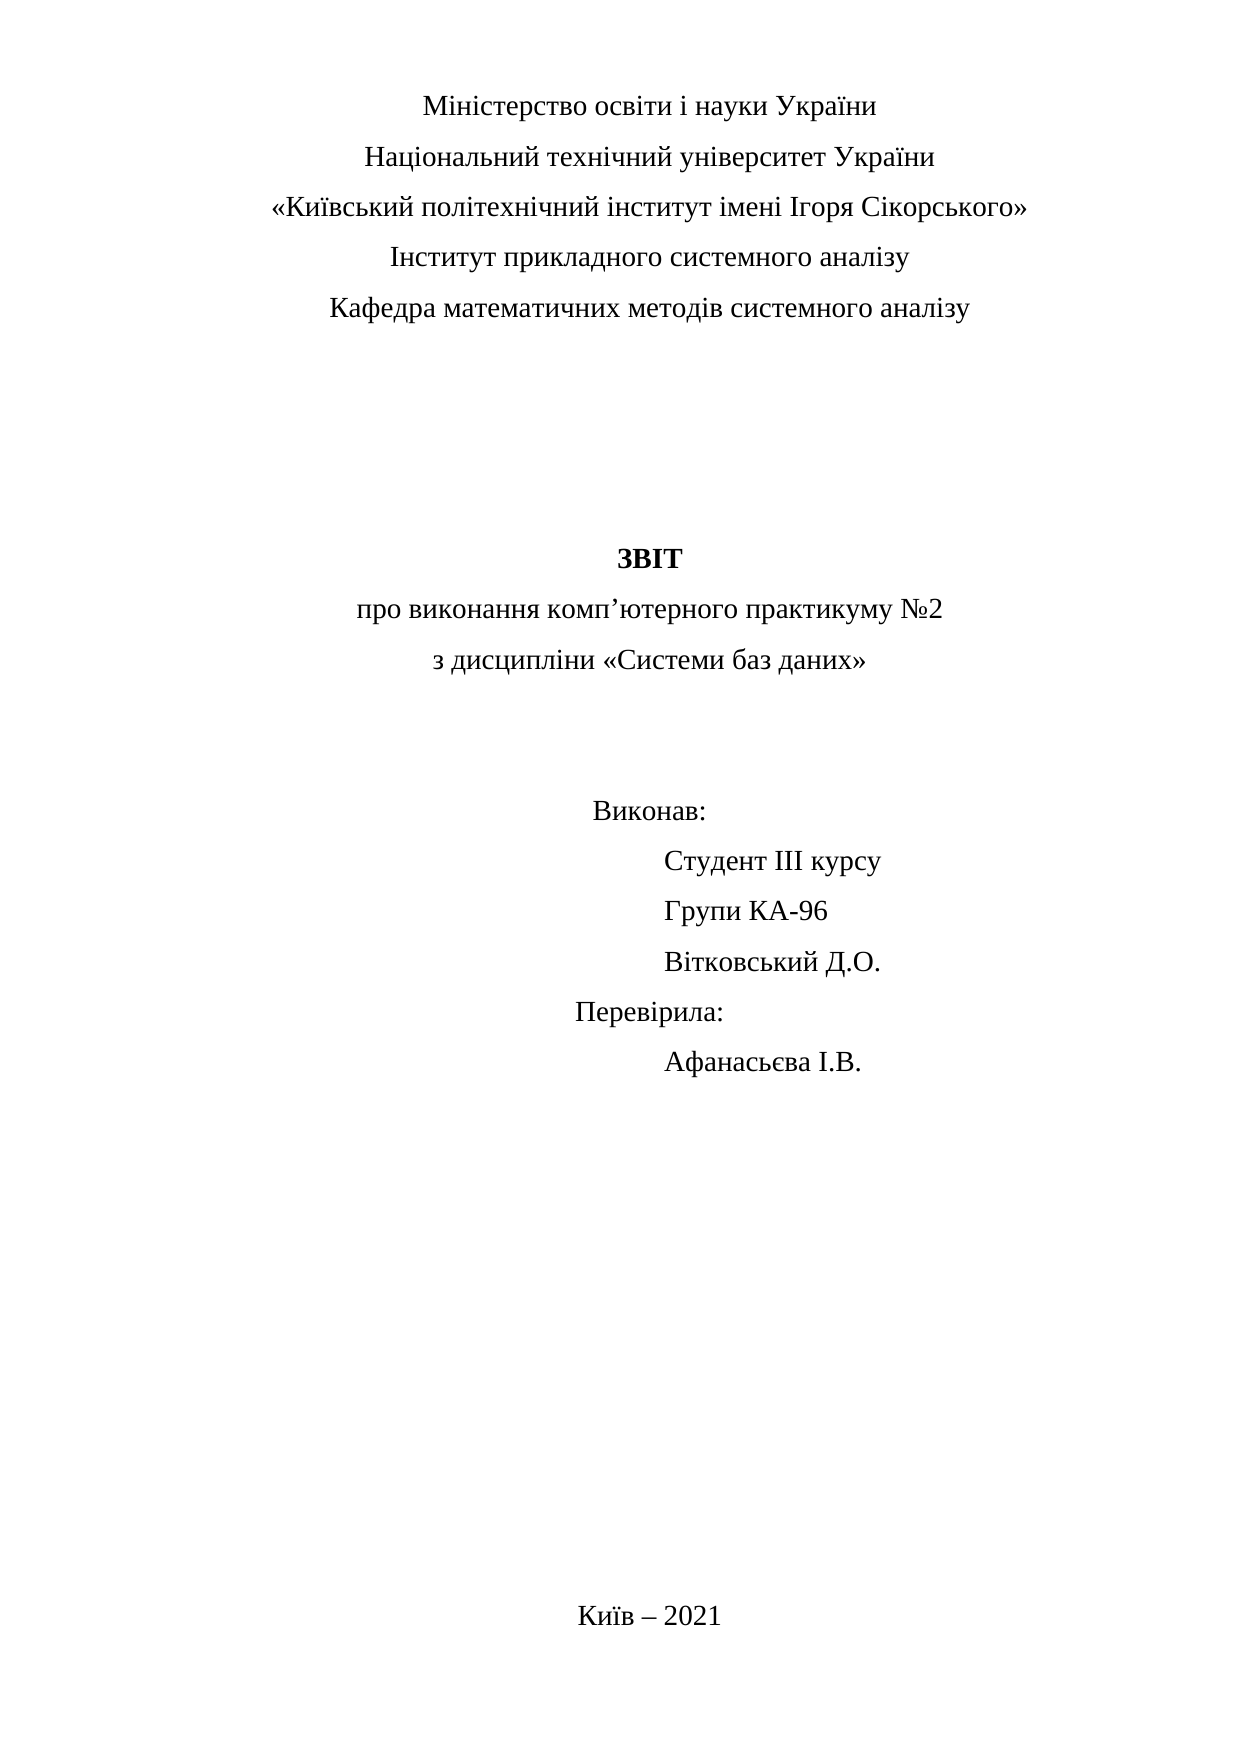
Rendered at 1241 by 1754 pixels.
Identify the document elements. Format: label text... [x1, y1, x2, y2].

text ЗВІТ [148, 541, 1152, 575]
text «Київський політехнічний інститут імені Ігоря Сікорського» [148, 189, 1152, 223]
text з дисципліни «Системи баз даних» [148, 642, 1152, 676]
text Студент ІІІ курсу [590, 843, 1152, 877]
text про виконання комп’ютерного практикуму №2 [148, 592, 1152, 625]
text Національний технічний університет України [148, 139, 1152, 172]
text Інститут прикладного системного аналізу [148, 239, 1152, 273]
text Афанасьєва І.В. [590, 1044, 1152, 1078]
text Міністерство освіти і науки України [148, 88, 1152, 122]
text Перевірила: [148, 994, 1152, 1028]
text Вітковський Д.О. [590, 944, 1152, 977]
text Кафедра математичних методів системного аналізу [148, 290, 1152, 323]
text Виконав: [148, 793, 1152, 826]
text Київ – 2021 [148, 1598, 1152, 1631]
text Групи КА-96 [590, 893, 1152, 927]
